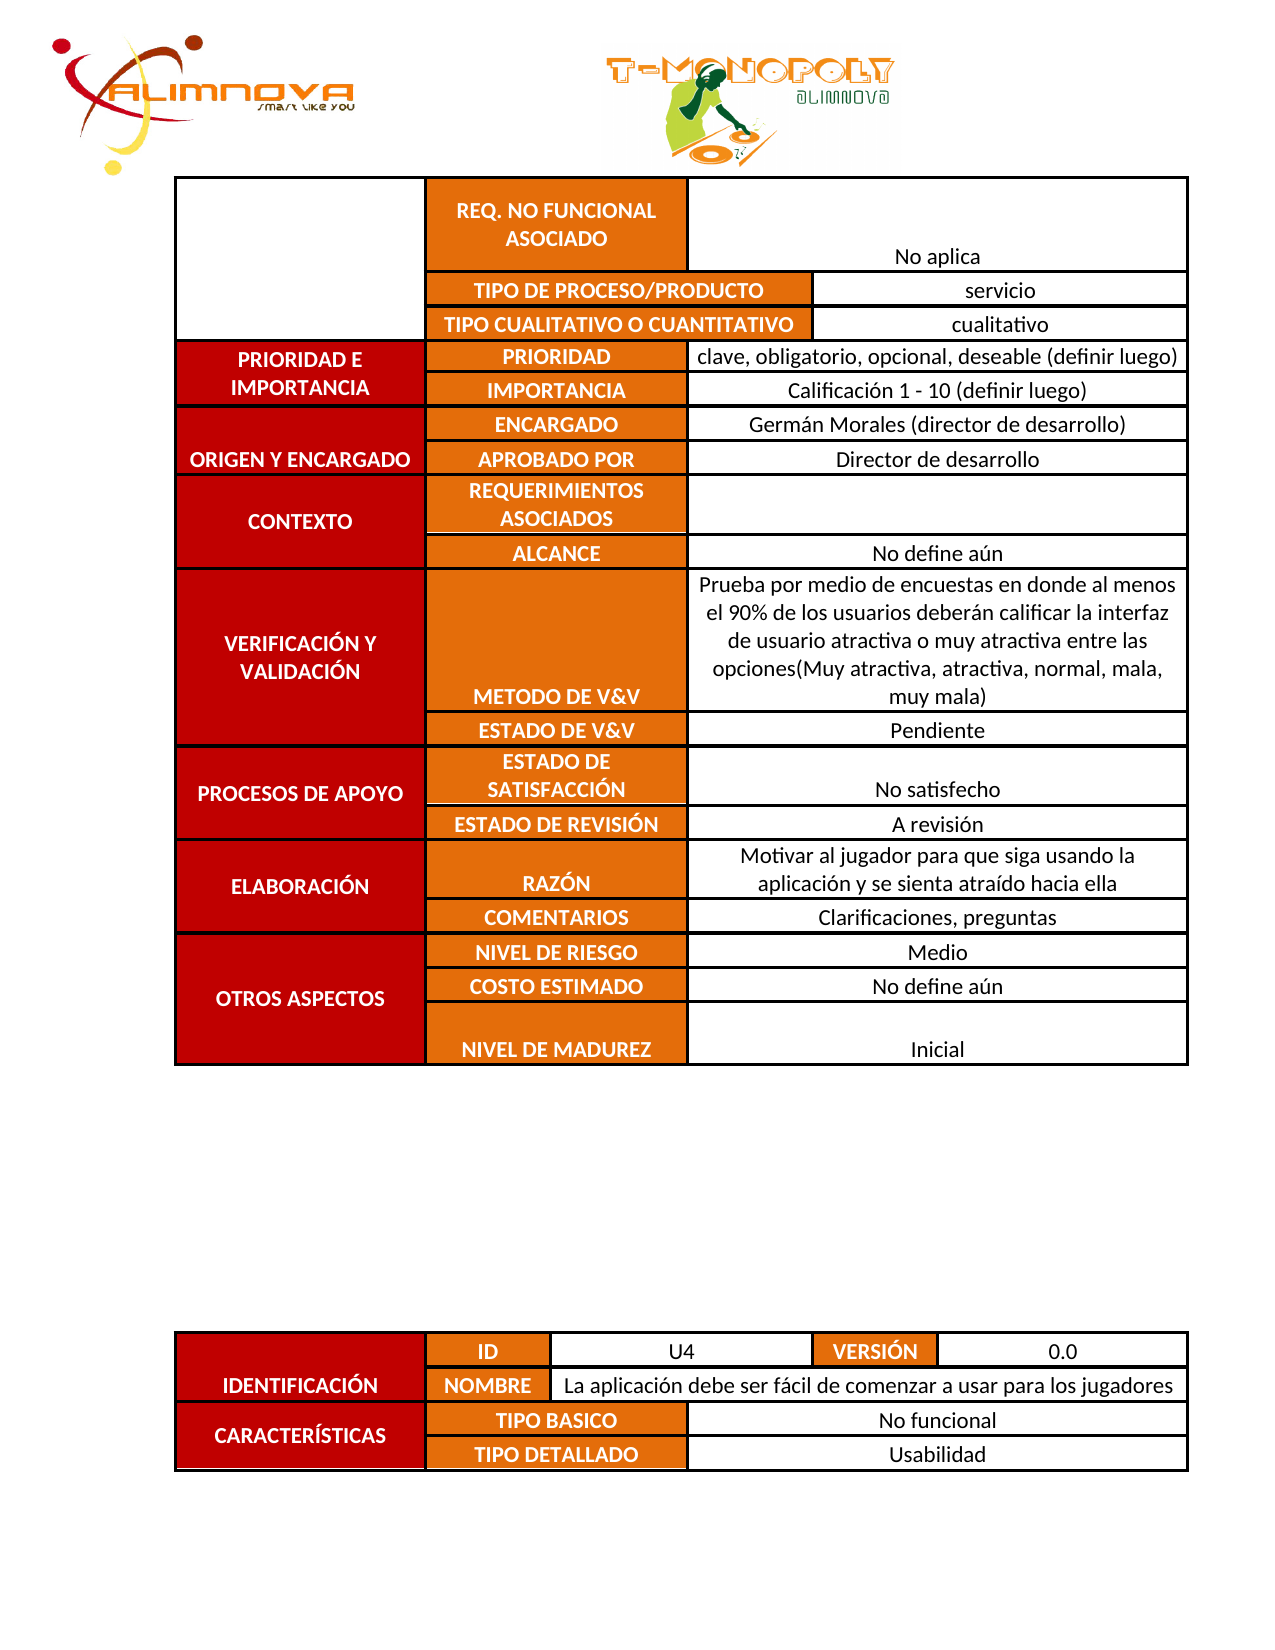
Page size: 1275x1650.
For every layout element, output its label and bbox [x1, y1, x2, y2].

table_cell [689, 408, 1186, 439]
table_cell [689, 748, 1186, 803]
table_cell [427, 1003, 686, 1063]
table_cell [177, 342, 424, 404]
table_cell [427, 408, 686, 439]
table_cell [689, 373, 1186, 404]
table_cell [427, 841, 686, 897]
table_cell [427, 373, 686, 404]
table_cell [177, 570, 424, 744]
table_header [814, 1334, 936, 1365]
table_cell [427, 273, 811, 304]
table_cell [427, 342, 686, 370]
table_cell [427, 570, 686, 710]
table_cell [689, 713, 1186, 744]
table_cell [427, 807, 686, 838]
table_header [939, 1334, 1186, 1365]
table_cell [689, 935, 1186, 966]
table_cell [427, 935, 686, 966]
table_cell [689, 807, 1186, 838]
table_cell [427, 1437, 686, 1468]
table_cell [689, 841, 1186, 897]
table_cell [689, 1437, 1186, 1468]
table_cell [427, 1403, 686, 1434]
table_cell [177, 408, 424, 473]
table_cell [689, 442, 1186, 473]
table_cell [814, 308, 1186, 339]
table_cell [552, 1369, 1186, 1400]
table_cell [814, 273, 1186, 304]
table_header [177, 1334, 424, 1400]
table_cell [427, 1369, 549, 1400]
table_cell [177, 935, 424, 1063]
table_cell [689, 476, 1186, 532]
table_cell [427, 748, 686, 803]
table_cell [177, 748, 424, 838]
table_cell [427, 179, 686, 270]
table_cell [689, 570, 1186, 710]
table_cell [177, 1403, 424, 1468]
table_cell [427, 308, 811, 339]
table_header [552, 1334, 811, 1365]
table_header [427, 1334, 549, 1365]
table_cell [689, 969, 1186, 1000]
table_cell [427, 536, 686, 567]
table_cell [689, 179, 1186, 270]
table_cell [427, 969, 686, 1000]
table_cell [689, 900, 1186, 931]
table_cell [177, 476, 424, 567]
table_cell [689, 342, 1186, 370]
picture [601, 43, 902, 176]
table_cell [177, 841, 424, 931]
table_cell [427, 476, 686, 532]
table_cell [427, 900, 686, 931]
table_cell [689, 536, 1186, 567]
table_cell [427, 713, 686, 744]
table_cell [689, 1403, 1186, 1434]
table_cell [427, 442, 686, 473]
picture [48, 33, 356, 177]
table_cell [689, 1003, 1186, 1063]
